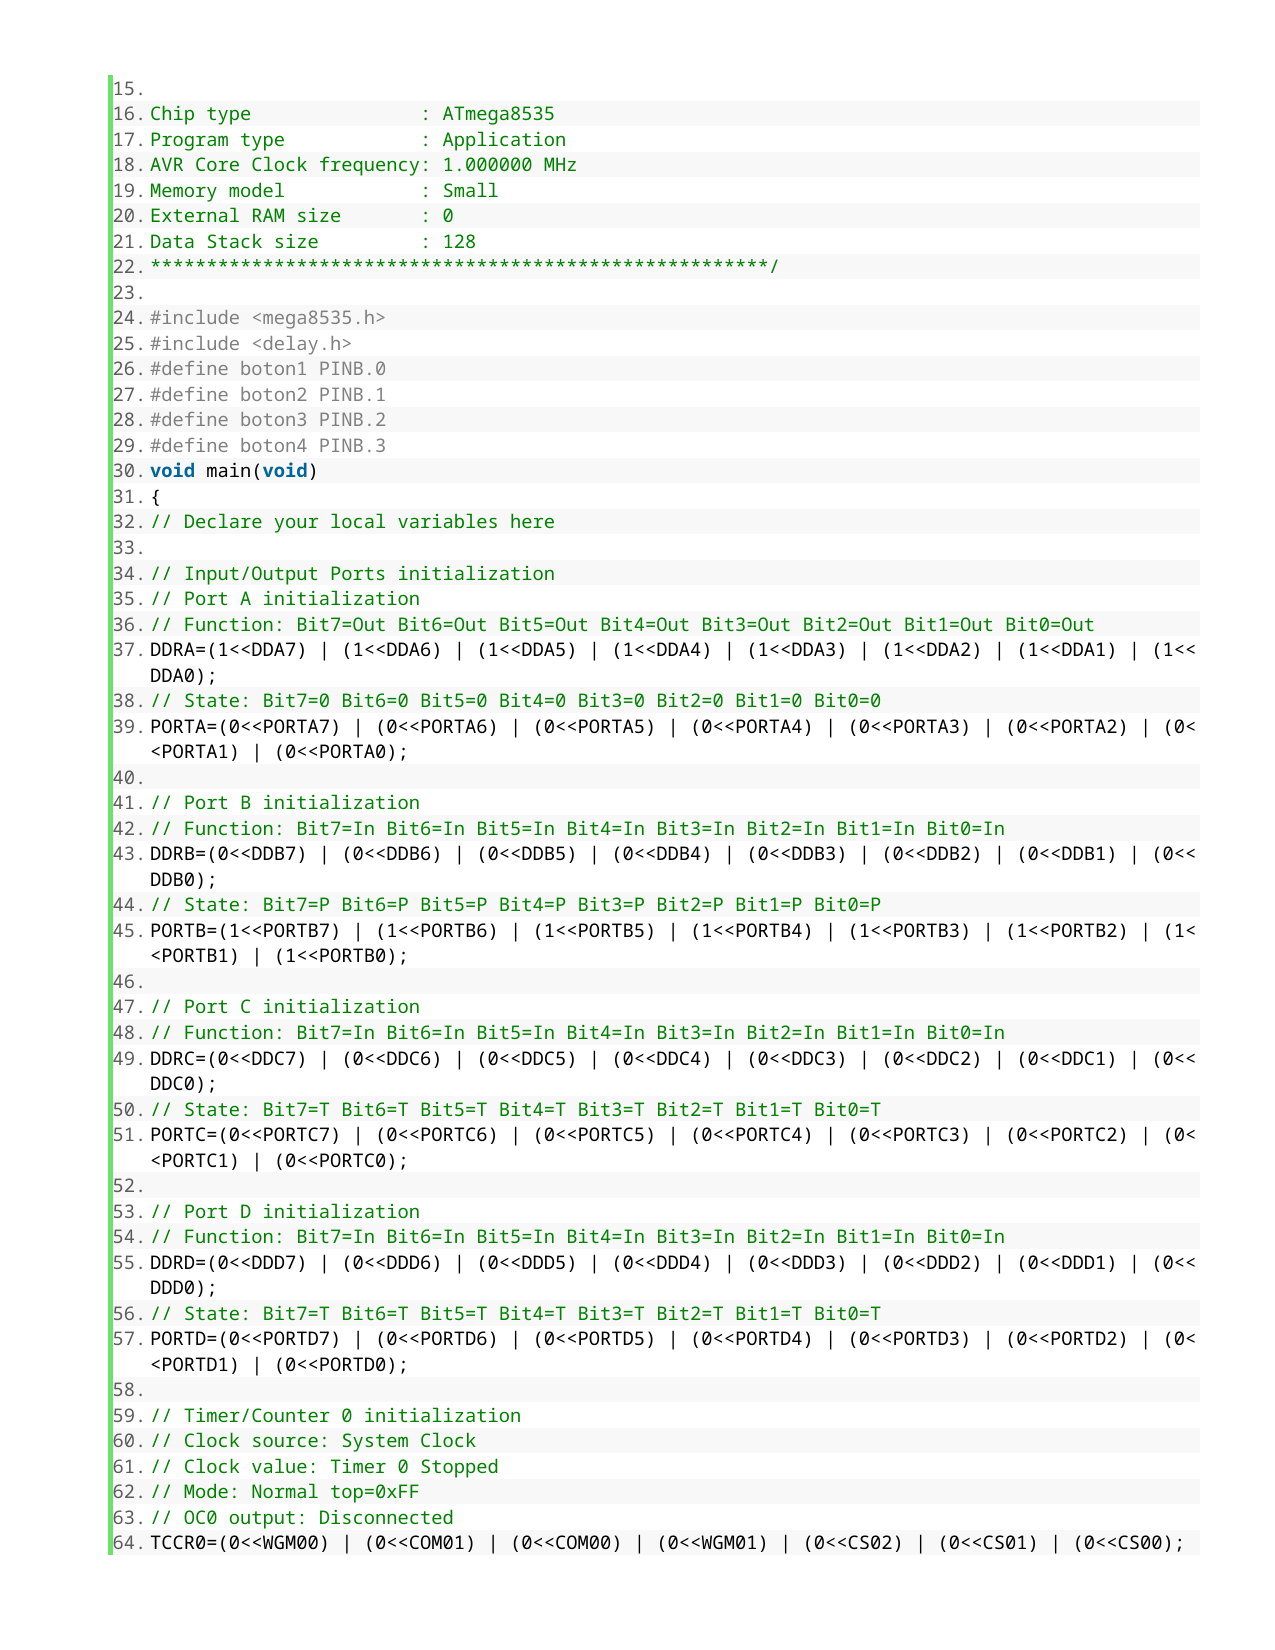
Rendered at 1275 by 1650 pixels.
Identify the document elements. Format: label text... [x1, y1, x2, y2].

list // Function: Bit7=In Bit6=In Bit5=In Bit4=In Bit3=In Bit2=In Bit1=In Bit0=In [113, 1019, 1200, 1045]
list // Declare your local variables here [113, 509, 1200, 534]
list // Function: Bit7=In Bit6=In Bit5=In Bit4=In Bit3=In Bit2=In Bit1=In Bit0=In [113, 1223, 1200, 1249]
list // Clock value: Timer 0 Stopped [113, 1453, 1200, 1479]
list // Port C initialization [113, 994, 1200, 1019]
list #define boton1 PINB.0 [113, 356, 1200, 381]
list DDRD=(0<<DDD7) | (0<<DDD6) | (0<<DDD5) | (0<<DDD4) | (0<<DDD3) | (0<<DDD2) | (0<<DDD1) | (0<<DDD0); [113, 1249, 1200, 1300]
list // Mode: Normal top=0xFF [113, 1479, 1200, 1504]
list // Timer/Counter 0 initialization [113, 1402, 1200, 1428]
list External RAM size : 0 [113, 203, 1200, 228]
list // State: Bit7=T Bit6=T Bit5=T Bit4=T Bit3=T Bit2=T Bit1=T Bit0=T [113, 1096, 1200, 1121]
list DDRA=(1<<DDA7) | (1<<DDA6) | (1<<DDA5) | (1<<DDA4) | (1<<DDA3) | (1<<DDA2) | (1<<DDA1) | (1<<DDA0); [113, 636, 1200, 687]
list #define boton4 PINB.3 [113, 432, 1200, 458]
list void main(void) [113, 458, 1200, 483]
list #define boton2 PINB.1 [113, 381, 1200, 407]
list PORTD=(0<<PORTD7) | (0<<PORTD6) | (0<<PORTD5) | (0<<PORTD4) | (0<<PORTD3) | (0<<PORTD2) | (0<<PORTD1) | (0<<PORTD0); [113, 1326, 1200, 1377]
list DDRC=(0<<DDC7) | (0<<DDC6) | (0<<DDC5) | (0<<DDC4) | (0<<DDC3) | (0<<DDC2) | (0<<DDC1) | (0<<DDC0); [113, 1045, 1200, 1096]
list // State: Bit7=T Bit6=T Bit5=T Bit4=T Bit3=T Bit2=T Bit1=T Bit0=T [113, 1300, 1200, 1326]
list DDRB=(0<<DDB7) | (0<<DDB6) | (0<<DDB5) | (0<<DDB4) | (0<<DDB3) | (0<<DDB2) | (0<<DDB1) | (0<<DDB0); [113, 841, 1200, 892]
list Program type : Application [113, 126, 1200, 152]
list // OC0 output: Disconnected [113, 1504, 1200, 1530]
list // Port D initialization [113, 1198, 1200, 1223]
list // Port A initialization [113, 585, 1200, 611]
list // State: Bit7=0 Bit6=0 Bit5=0 Bit4=0 Bit3=0 Bit2=0 Bit1=0 Bit0=0 [113, 687, 1200, 713]
list PORTB=(1<<PORTB7) | (1<<PORTB6) | (1<<PORTB5) | (1<<PORTB4) | (1<<PORTB3) | (1<<PORTB2) | (1<<PORTB1) | (1<<PORTB0); [113, 917, 1200, 968]
list PORTC=(0<<PORTC7) | (0<<PORTC6) | (0<<PORTC5) | (0<<PORTC4) | (0<<PORTC3) | (0<<PORTC2) | (0<<PORTC1) | (0<<PORTC0); [113, 1121, 1200, 1172]
list // Input/Output Ports initialization [113, 560, 1200, 585]
list // Function: Bit7=In Bit6=In Bit5=In Bit4=In Bit3=In Bit2=In Bit1=In Bit0=In [113, 815, 1200, 841]
list // Function: Bit7=Out Bit6=Out Bit5=Out Bit4=Out Bit3=Out Bit2=Out Bit1=Out Bit0=Out [113, 611, 1200, 636]
list AVR Core Clock frequency: 1.000000 MHz [113, 152, 1200, 177]
list Chip type : ATmega8535 [113, 101, 1200, 126]
list // Clock source: System Clock [113, 1428, 1200, 1453]
list *******************************************************/ [113, 254, 1200, 279]
list // Port B initialization [113, 789, 1200, 815]
list { [113, 483, 1200, 509]
list #define boton3 PINB.2 [113, 407, 1200, 432]
list #include <mega8535.h> [113, 305, 1200, 330]
list // State: Bit7=P Bit6=P Bit5=P Bit4=P Bit3=P Bit2=P Bit1=P Bit0=P [113, 892, 1200, 917]
list #include <delay.h> [113, 330, 1200, 356]
list Data Stack size : 128 [113, 228, 1200, 254]
list PORTA=(0<<PORTA7) | (0<<PORTA6) | (0<<PORTA5) | (0<<PORTA4) | (0<<PORTA3) | (0<<PORTA2) | (0<<PORTA1) | (0<<PORTA0); [113, 713, 1200, 764]
list Memory model : Small [113, 177, 1200, 203]
list TCCR0=(0<<WGM00) | (0<<COM01) | (0<<COM00) | (0<<WGM01) | (0<<CS02) | (0<<CS01) | (0<<CS00); [113, 1530, 1200, 1555]
